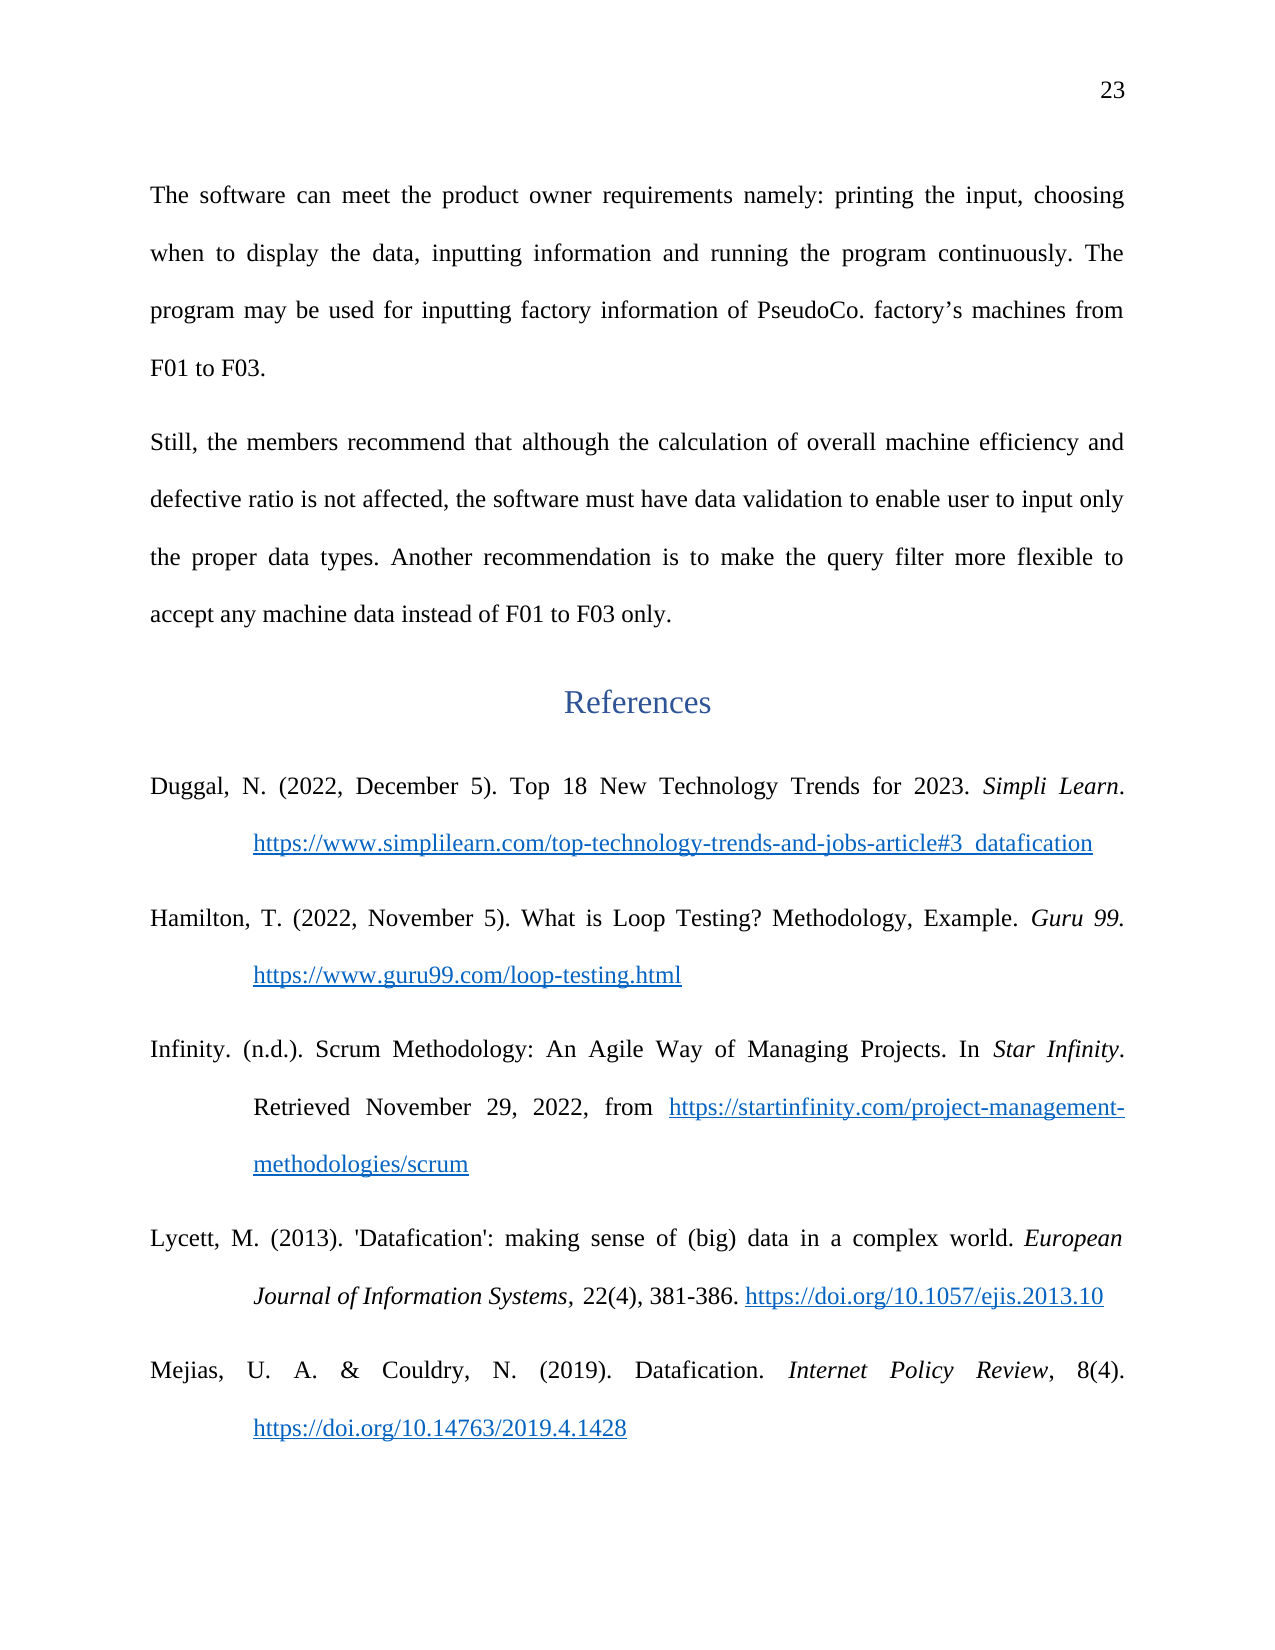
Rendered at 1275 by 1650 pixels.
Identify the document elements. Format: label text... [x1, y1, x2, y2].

text Lycett, M. (2013). 'Datafication': making sense of (big) data in a complex world. European Journal of Information Systems, 22(4), 381-386. https://doi.org/10.1057/ejis.2013.10 [150, 1223, 1125, 1310]
text Hamilton, T. (2022, November 5). What is Loop Testing? Methodology, Example. Guru 99. https://www.guru99.com/loop-testing.html [150, 903, 1125, 989]
text Still, the members recommend that although the calculation of overall machine efficiency and defective ratio is not affected, the software must have data validation to enable user to input only the proper data types. Another recommendation is to make the query filter more flexible to accept any machine data instead of F01 to F03 only. [150, 427, 1125, 628]
subtitle References [150, 682, 1125, 720]
text Duggal, N. (2022, December 5). Top 18 New Technology Trends for 2023. Simpli Learn. https://www.simplilearn.com/top-technology-trends-and-jobs-article#3_datafication [150, 771, 1125, 857]
text Mejias, U. A. & Couldry, N. (2019). Datafication. Internet Policy Review, 8(4). https://doi.org/10.14763/2019.4.1428 [150, 1355, 1125, 1441]
text Infinity. (n.d.). Scrum Methodology: An Agile Way of Managing Projects. In Star Infinity. Retrieved November 29, 2022, from https://startinfinity.com/project-management-methodologies/scrum [150, 1034, 1125, 1178]
text The software can meet the product owner requirements namely: printing the input, choosing when to display the data, inputting information and running the program continuously. The program may be used for inputting factory information of PseudoCo. factory’s machines from F01 to F03. [150, 180, 1125, 381]
